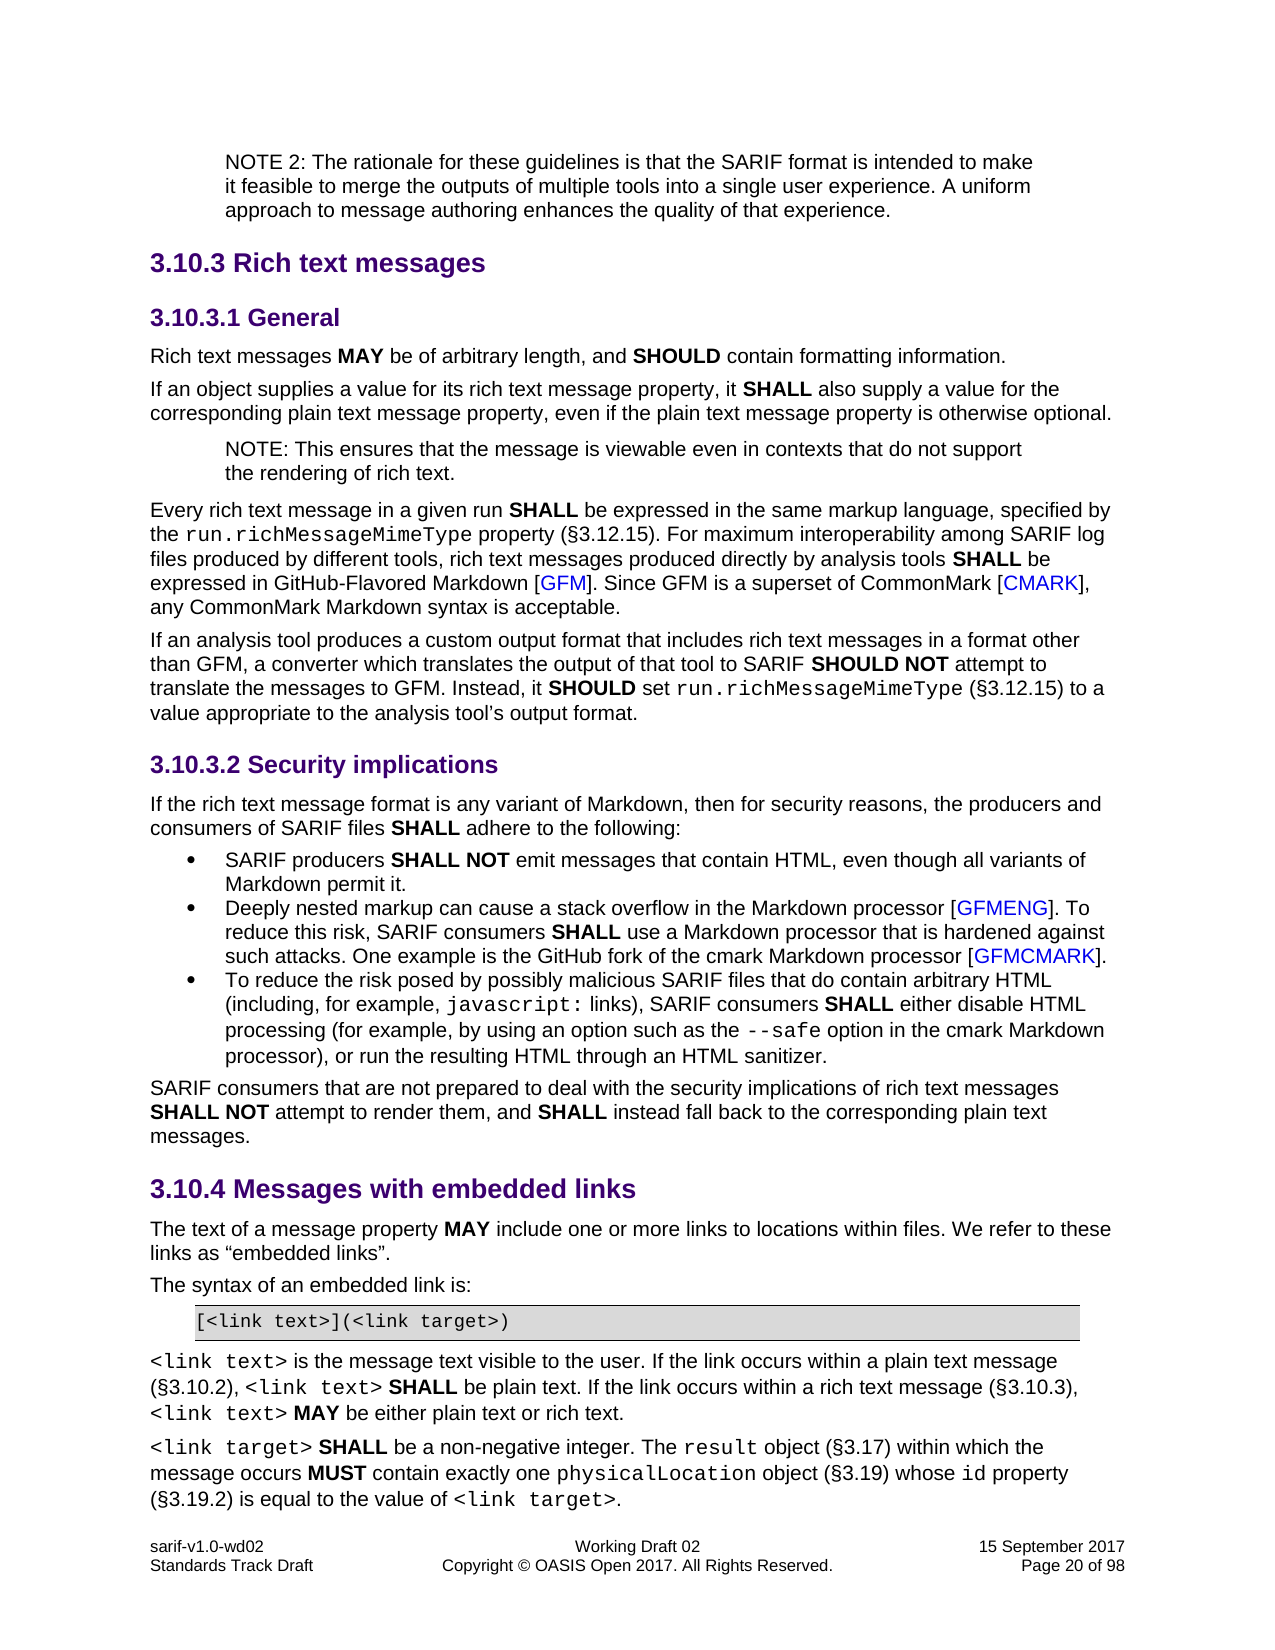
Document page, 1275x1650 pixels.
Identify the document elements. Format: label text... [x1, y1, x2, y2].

subtitle General [150, 303, 1125, 332]
text NOTE: This ensures that the message is viewable even in contexts that do not support the rendering of rich text. [225, 437, 1050, 485]
text If an analysis tool produces a custom output format that includes rich text messages in a format other than GFM, a converter which translates the output of that tool to SARIF SHOULD NOT attempt to translate the messages to GFM. Instead, it SHOULD set run.richMessageMimeType (§3.12.15) to a value appropriate to the analysis tool’s output format. [150, 627, 1125, 725]
text SARIF consumers that are not prepared to deal with the security implications of rich text messages SHALL NOT attempt to render them, and SHALL instead fall back to the corresponding plain text messages. [150, 1076, 1125, 1148]
subtitle Rich text messages [150, 247, 1125, 278]
text Rich text messages MAY be of arbitrary length, and SHOULD contain formatting information. [150, 344, 1125, 368]
subtitle Security implications [150, 750, 1125, 779]
list SARIF producers SHALL NOT emit messages that contain HTML, even though all variants of Markdown permit it. [187, 848, 1125, 896]
text [<link text>](<link target>) [195, 1306, 1080, 1340]
text <link target> SHALL be a non-negative integer. The result object (§3.17) within which the message occurs MUST contain exactly one physicalLocation object (§3.19) whose id property (§3.19.2) is equal to the value of <link target>. [150, 1435, 1125, 1512]
text The syntax of an embedded link is: [150, 1273, 1125, 1297]
subtitle Messages with embedded links [150, 1173, 1125, 1204]
text The text of a message property MAY include one or more links to locations within files. We refer to these links as “embedded links”. [150, 1216, 1125, 1264]
text <link text> is the message text visible to the user. If the link occurs within a plain text message (§3.10.2), <link text> SHALL be plain text. If the link occurs within a rich text message (§3.10.3), <link text> MAY be either plain text or rich text. [150, 1349, 1125, 1427]
list Deeply nested markup can cause a stack overflow in the Markdown processor [GFMENG]. To reduce this risk, SARIF consumers SHALL use a Markdown processor that is hardened against such attacks. One example is the GitHub fork of the cmark Markdown processor [GFMCMARK]. [187, 896, 1125, 968]
text If the rich text message format is any variant of Markdown, then for security reasons, the producers and consumers of SARIF files SHALL adhere to the following: [150, 791, 1125, 839]
text If an object supplies a value for its rich text message property, it SHALL also supply a value for the corresponding plain text message property, even if the plain text message property is otherwise optional. [150, 377, 1125, 424]
text Every rich text message in a given run SHALL be expressed in the same markup language, specified by the run.richMessageMimeType property (§3.12.15). For maximum interoperability among SARIF log files produced by different tools, rich text messages produced directly by analysis tools SHALL be expressed in GitHub-Flavored Markdown [GFM]. Since GFM is a superset of CommonMark [CMARK], any CommonMark Markdown syntax is acceptable. [150, 497, 1125, 619]
list To reduce the risk posed by possibly malicious SARIF files that do contain arbitrary HTML (including, for example, javascript: links), SARIF consumers SHALL either disable HTML processing (for example, by using an option such as the --safe option in the cmark Markdown processor), or run the resulting HTML through an HTML sanitizer. [187, 968, 1125, 1067]
text NOTE 2: The rationale for these guidelines is that the SARIF format is intended to make it feasible to merge the outputs of multiple tools into a single user experience. A uniform approach to message authoring enhances the quality of that experience. [225, 150, 1050, 222]
